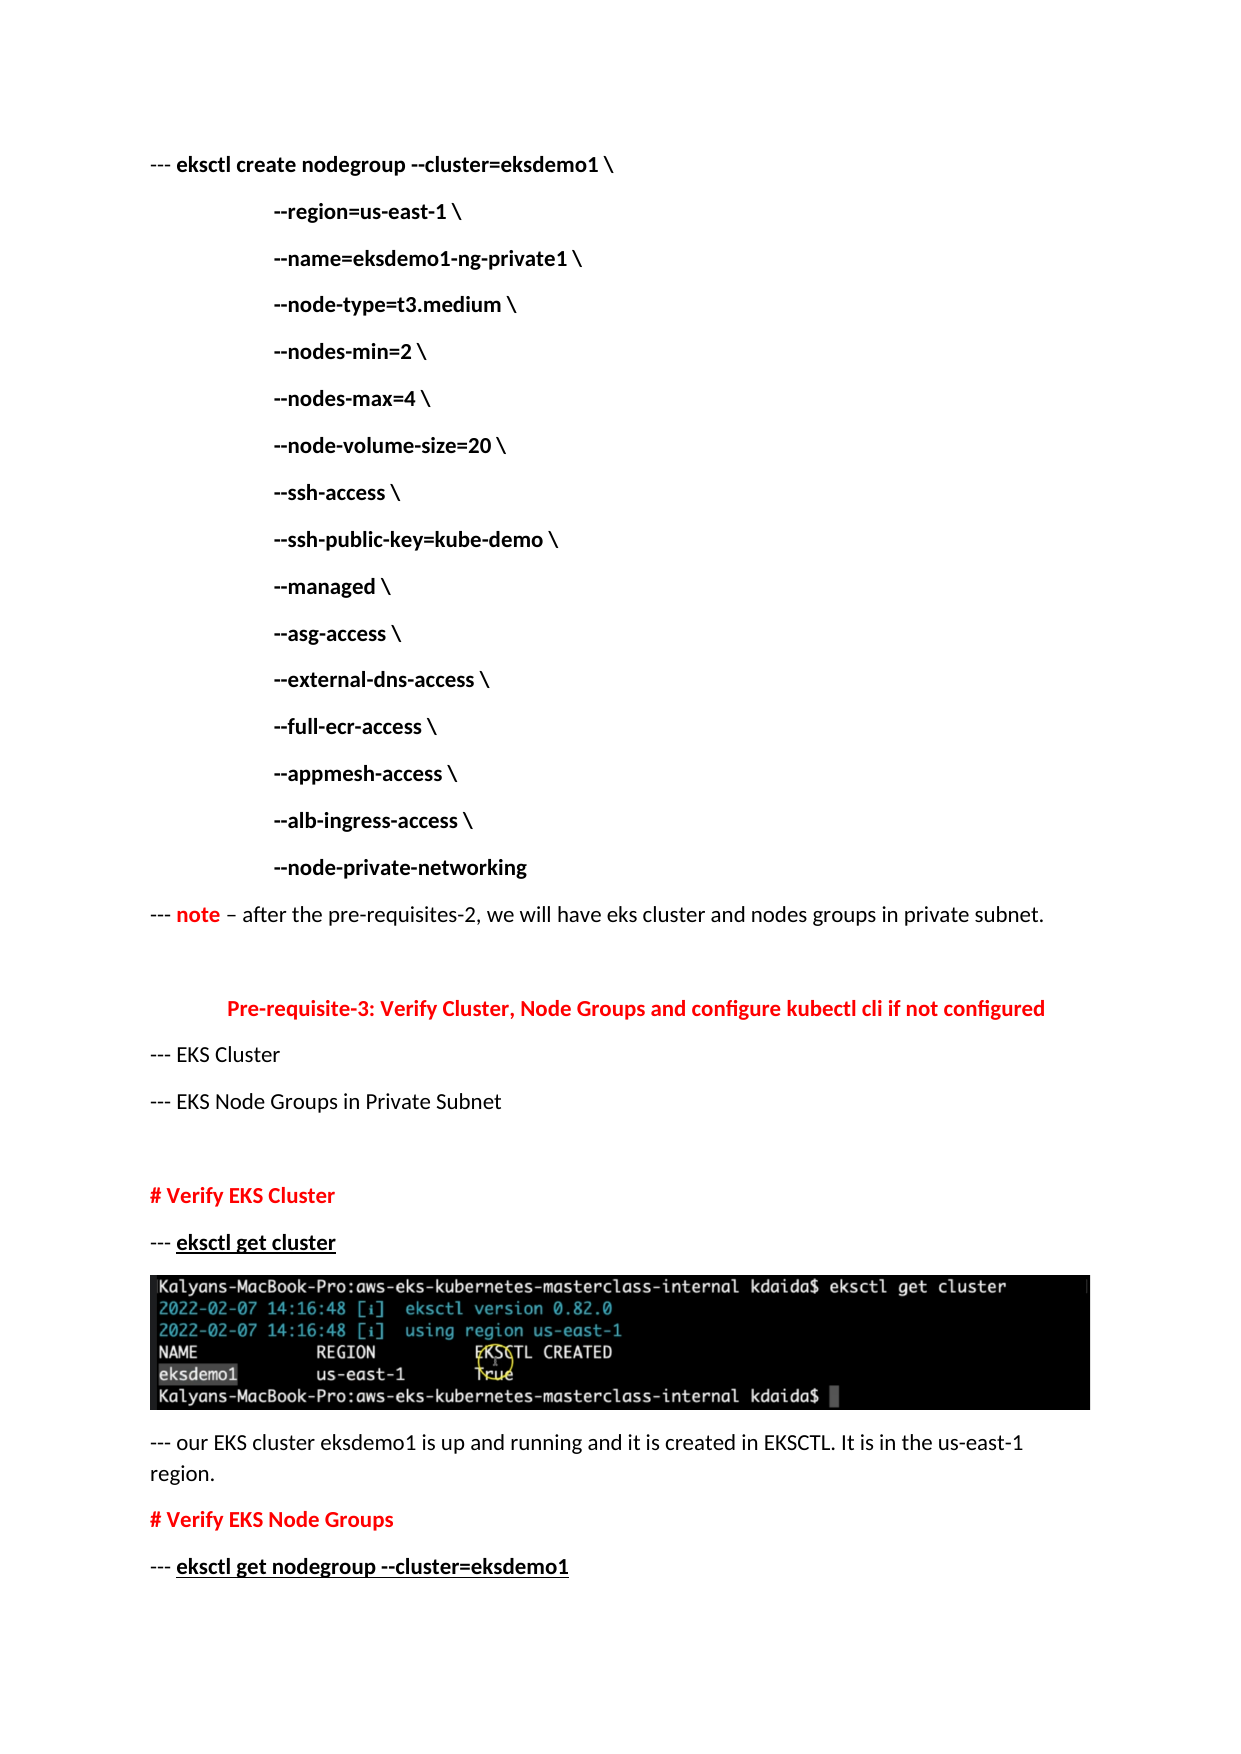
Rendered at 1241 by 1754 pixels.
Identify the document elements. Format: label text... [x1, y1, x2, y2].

text --ssh-access \ [150, 478, 1090, 506]
text --full-ecr-access \ [150, 712, 1090, 741]
text # Verify EKS Node Groups [150, 1506, 1090, 1533]
text --- EKS Cluster [150, 1041, 1090, 1069]
text --- our EKS cluster eksdemo1 is up and running and it is created in EKSCTL. It is in the us-east-1 region. [150, 1428, 1090, 1487]
text --nodes-max=4 \ [150, 384, 1090, 412]
text --name=eksdemo1-ng-private1 \ [150, 244, 1090, 272]
text --region=us-east-1 \ [150, 197, 1090, 225]
text --external-dns-access \ [150, 666, 1090, 694]
text --node-private-networking [150, 853, 1090, 881]
text --- note – after the pre-requisites-2, we will have eks cluster and nodes groups in private subnet. [150, 900, 1090, 928]
text --alb-ingress-access \ [150, 806, 1090, 834]
text --managed \ [150, 572, 1090, 600]
text --asg-access \ [150, 619, 1090, 647]
text --- eksctl get cluster [150, 1228, 1090, 1256]
text Pre-requisite-3: Verify Cluster, Node Groups and configure kubectl cli if not configured [150, 994, 1090, 1022]
text --- eksctl create nodegroup --cluster=eksdemo1 \ [150, 150, 1090, 178]
text --- EKS Node Groups in Private Subnet [150, 1087, 1090, 1116]
text --nodes-min=2 \ [150, 337, 1090, 366]
text --node-type=t3.medium \ [150, 291, 1090, 319]
text # Verify EKS Cluster [150, 1181, 1090, 1209]
text --node-volume-size=20 \ [150, 431, 1090, 459]
text --ssh-public-key=kube-demo \ [150, 525, 1090, 553]
picture [150, 1275, 1091, 1410]
text --appmesh-access \ [150, 759, 1090, 787]
text --- eksctl get nodegroup --cluster=eksdemo1 [150, 1552, 1090, 1580]
